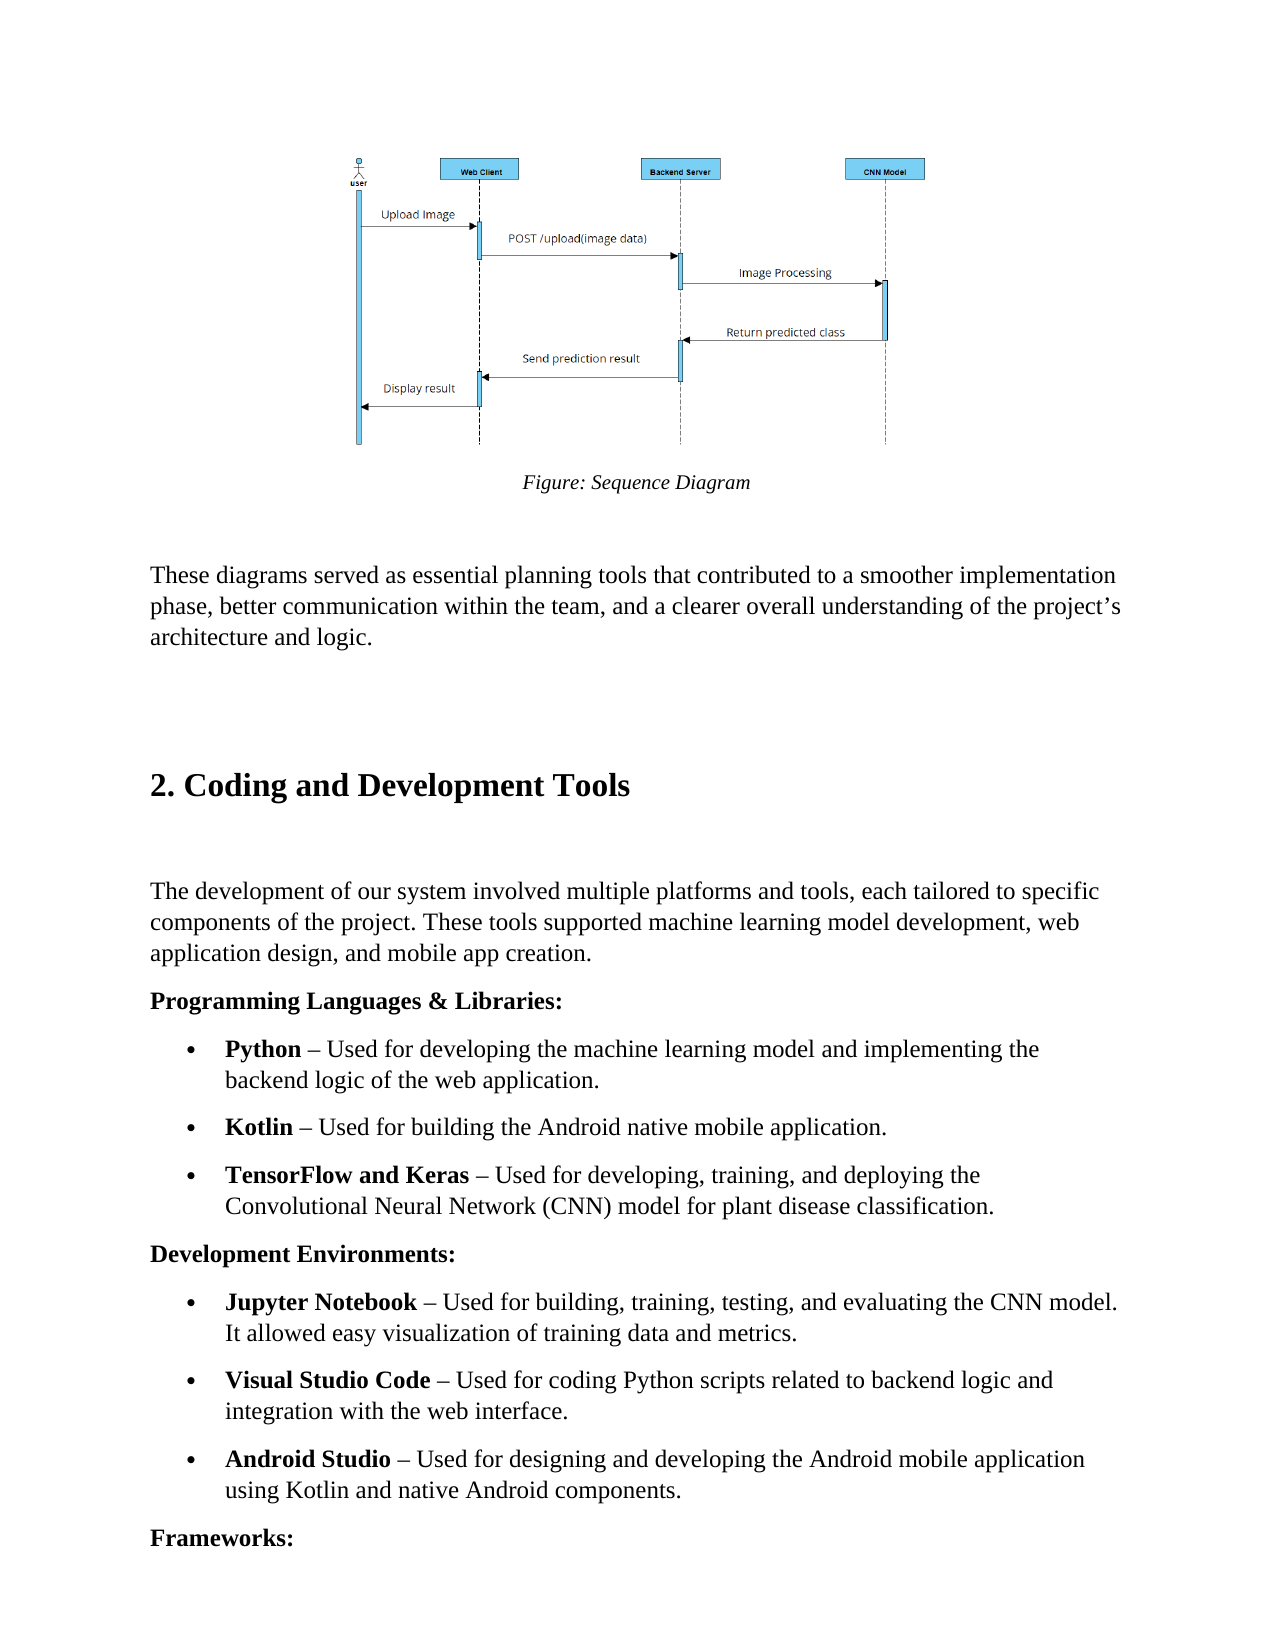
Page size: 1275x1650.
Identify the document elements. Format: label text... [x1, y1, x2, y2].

text These diagrams served as essential planning tools that contributed to a smoother implementation phase, better communication within the team, and a clearer overall understanding of the project’s architecture and logic. [150, 560, 1125, 651]
text The development of our system involved multiple platforms and tools, each tailored to specific components of the project. These tools supported machine learning model development, web application design, and mobile app creation. [150, 876, 1125, 967]
text Programming Languages & Libraries: [150, 986, 1125, 1015]
picture [343, 150, 932, 451]
list Jupyter Notebook – Used for building, training, testing, and evaluating the CNN model. It allowed easy visualization of training data and metrics. [187, 1287, 1125, 1346]
list TensorFlow and Keras – Used for developing, training, and deploying the Convolutional Neural Network (CNN) model for plant disease classification. [187, 1160, 1125, 1220]
text Frameworks: [150, 1523, 1125, 1552]
text 2. Coding and Development Tools [150, 765, 1125, 804]
list Kotlin – Used for building the Android native mobile application. [187, 1112, 1125, 1141]
list Visual Studio Code – Used for coding Python scripts related to backend logic and integration with the web interface. [187, 1365, 1125, 1425]
text Development Environments: [150, 1239, 1125, 1268]
list Android Studio – Used for designing and developing the Android mobile application using Kotlin and native Android components. [187, 1444, 1125, 1504]
text Figure: Sequence Diagram [150, 470, 1125, 494]
list Python – Used for developing the machine learning model and implementing the backend logic of the web application. [187, 1034, 1125, 1093]
